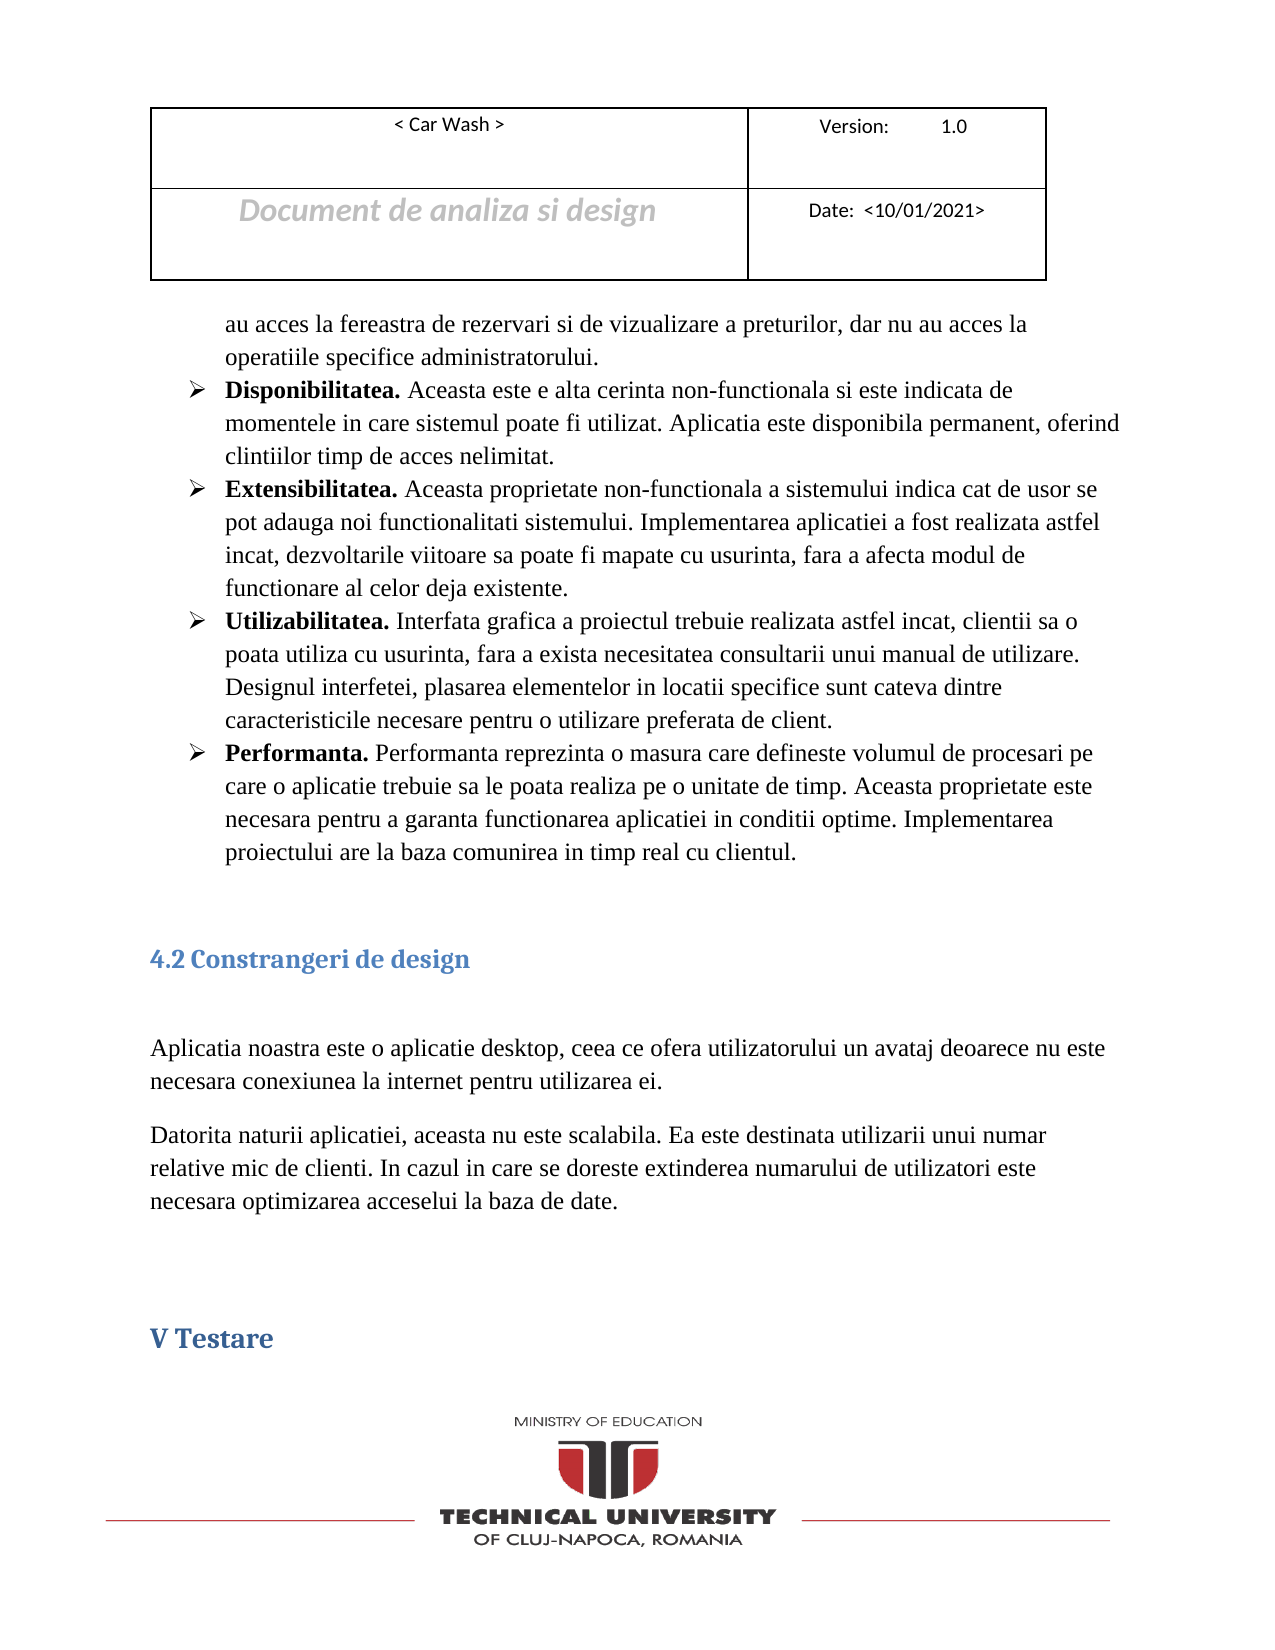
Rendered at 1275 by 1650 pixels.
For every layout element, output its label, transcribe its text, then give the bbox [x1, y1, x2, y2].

subtitle V Testare [150, 1322, 1125, 1355]
text Datorita naturii aplicatiei, aceasta nu este scalabila. Ea este destinata utilizarii unui numar relative mic de clienti. In cazul in care se doreste extinderea numarului de utilizatori este necesara optimizarea acceselui la baza de date. [150, 1120, 1125, 1214]
list Utilizabilitatea. Interfata grafica a proiectul trebuie realizata astfel incat, clientii sa o poata utiliza cu usurinta, fara a exista necesitatea consultarii unui manual de utilizare. Designul interfetei, plasarea elementelor in locatii specifice sunt cateva dintre caracteristicile necesare pentru o utilizare preferata de client. [187, 606, 1125, 734]
text Aplicatia noastra este o aplicatie desktop, ceea ce ofera utilizatorului un avataj deoarece nu este necesara conexiunea la internet pentru utilizarea ei. [150, 1033, 1125, 1095]
picture [105, 1417, 1111, 1547]
list Disponibilitatea. Aceasta este e alta cerinta non-functionala si este indicata de momentele in care sistemul poate fi utilizat. Aplicatia este disponibila permanent, oferind clintiilor timp de acces nelimitat. [187, 375, 1125, 470]
list Extensibilitatea. Aceasta proprietate non-functionala a sistemului indica cat de usor se pot adauga noi functionalitati sistemului. Implementarea aplicatiei a fost realizata astfel incat, dezvoltarile viitoare sa poate fi mapate cu usurinta, fara a afecta modul de functionare al celor deja existente. [187, 474, 1125, 602]
subtitle 4.2 Constrangeri de design [150, 944, 1125, 975]
list Performanta. Performanta reprezinta o masura care defineste volumul de procesari pe care o aplicatie trebuie sa le poata realiza pe o unitate de timp. Aceasta proprietate este necesara pentru a garanta functionarea aplicatiei in conditii optime. Implementarea proiectului are la baza comunirea in timp real cu clientul. [187, 738, 1125, 866]
